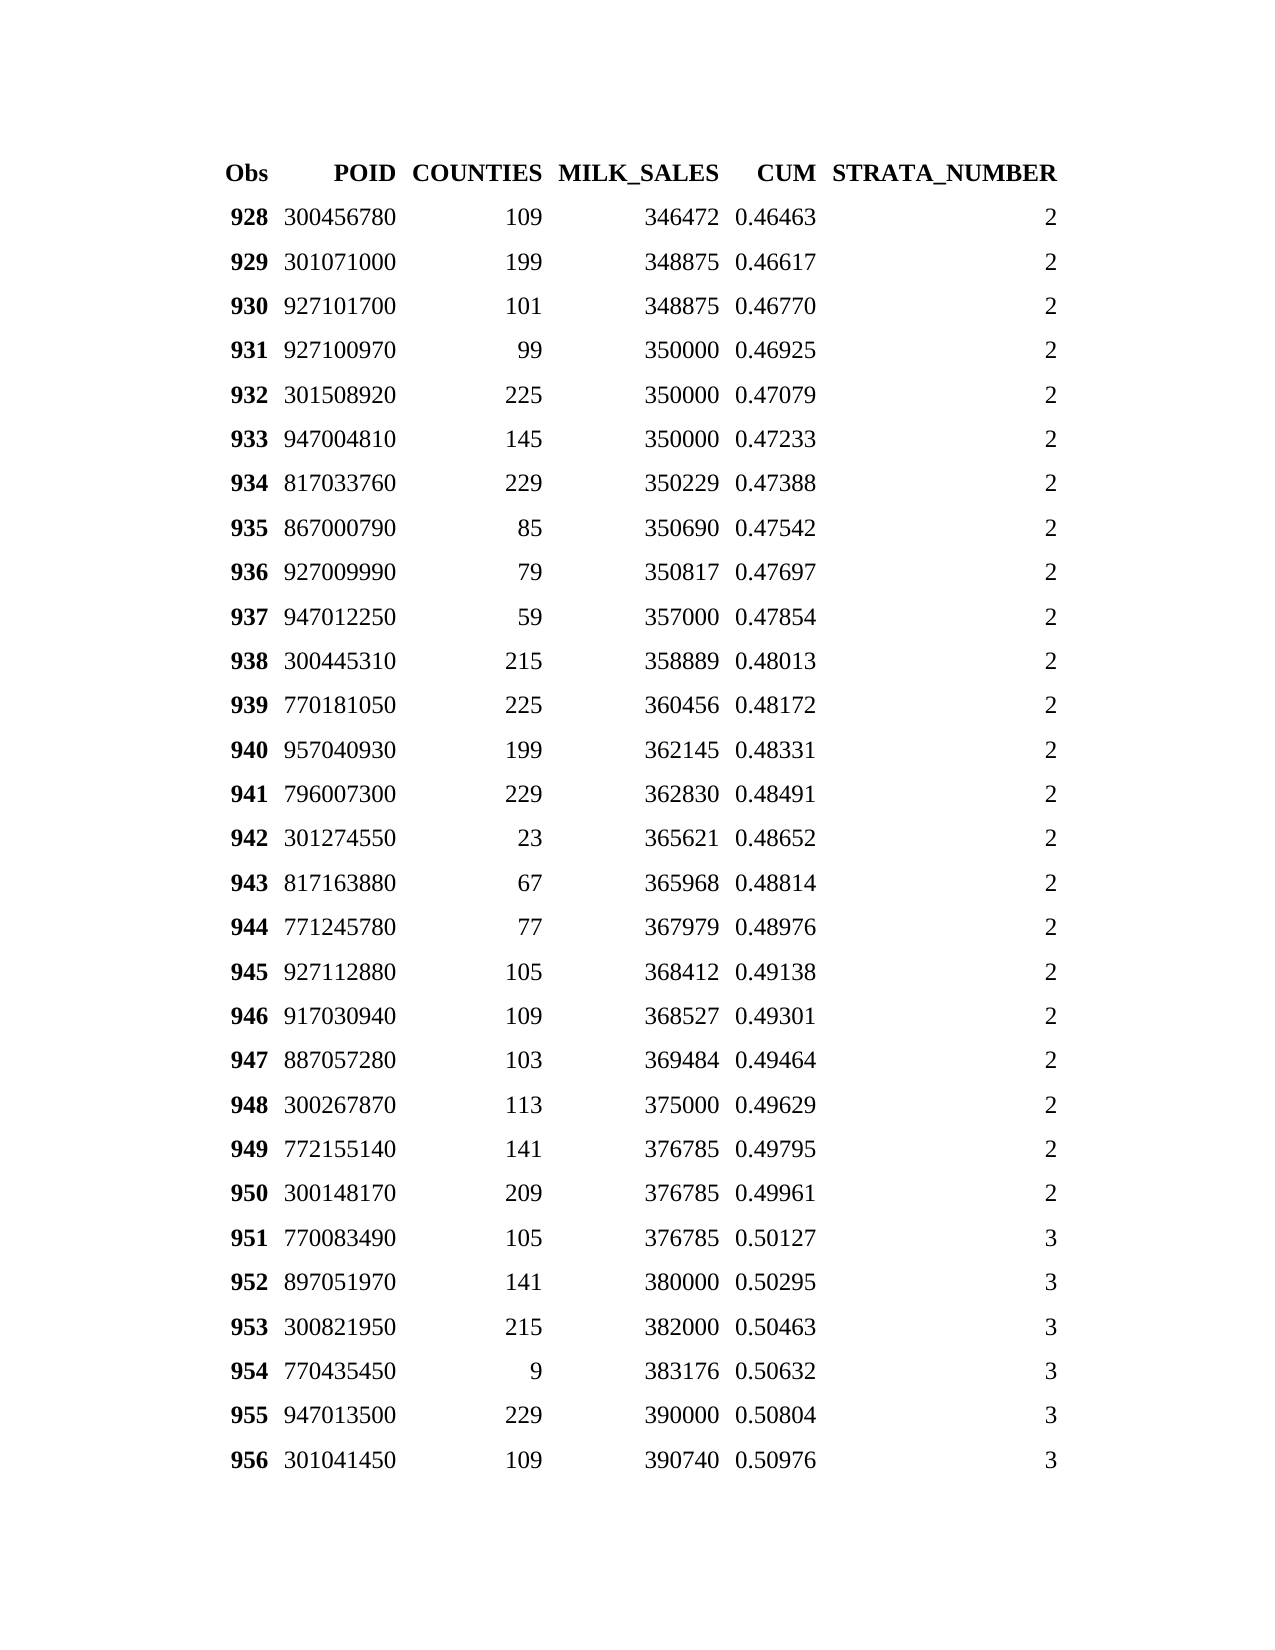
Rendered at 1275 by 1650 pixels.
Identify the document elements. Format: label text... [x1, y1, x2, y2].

table_header POID [276, 150, 404, 194]
table_header Obs [210, 150, 276, 194]
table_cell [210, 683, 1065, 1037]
table_header COUNTIES [404, 150, 550, 194]
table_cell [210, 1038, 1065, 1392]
table_header MILK_SALES [550, 150, 727, 194]
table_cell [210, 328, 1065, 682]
table_header STRATA_NUMBER [824, 150, 1065, 194]
table_header CUM [727, 150, 824, 194]
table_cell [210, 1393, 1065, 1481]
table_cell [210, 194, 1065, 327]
